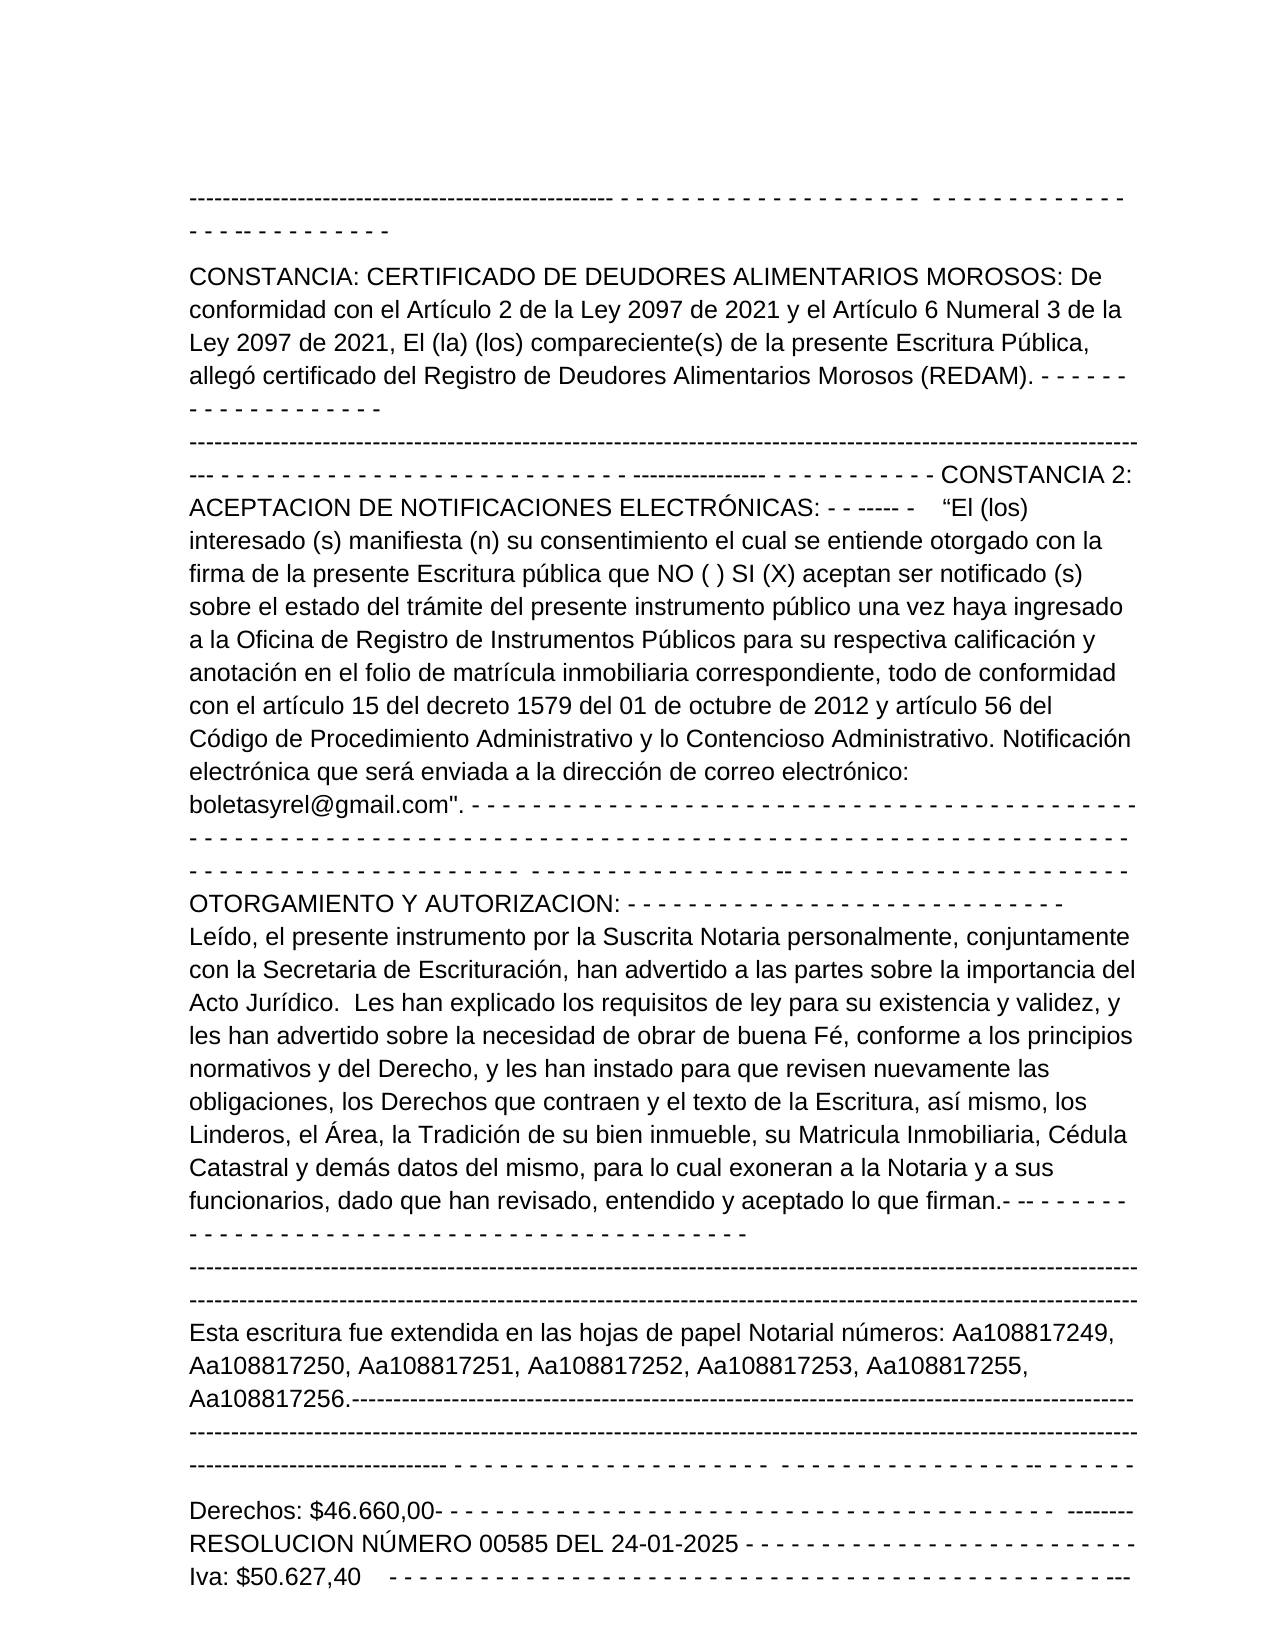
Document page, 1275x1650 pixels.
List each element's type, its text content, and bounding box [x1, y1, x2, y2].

text CONSTANCIA: CERTIFICADO DE DEUDORES ALIMENTARIOS MOROSOS: De conformidad con el Artículo 2 de la Ley 2097 de 2021 y el Artículo 6 Numeral 3 de la Ley 2097 de 2021, El (la) (los) compareciente(s) de la presente Escritura Pública, allegó certificado del Registro de Deudores Alimentarios Morosos (REDAM). - - - - - - - - - - - - - - - - - - - --------------------------------------------------------------------------------------------------------------------- - - - - - - - - - - - - - - - - - - - - - - - - - - - ---------------- - - - - - - - - - - - CONSTANCIA 2: ACEPTACION DE NOTIFICACIONES ELECTRÓNICAS: - - ----- - “El (los) interesado (s) manifiesta (n) su consentimiento el cual se entiende otorgado con la firma de la presente Escritura pública que NO ( ) SI (X) aceptan ser notificado (s) sobre el estado del trámite del presente instrumento público una vez haya ingresado a la Oficina de Registro de Instrumentos Públicos para su respectiva calificación y anotación en el folio de matrícula inmobiliaria correspondiente, todo de conformidad con el artículo 15 del decreto 1579 del 01 de octubre de 2012 y artículo 56 del Código de Procedimiento Administrativo y lo Contencioso Administrativo. Notificación electrónica que será enviada a la dirección de correo electrónico: boletasyrel@gmail.com". - - - - - - - - - - - - - - - - - - - - - - - - - - - - - - - - - - - - - - - - - - - - - - - - - - - - - - - - - - - - - - - - - - - - - - - - - - - - - - - - - - - - - - - - - - - - - - - - - - - - - - - - - - - - - - - - - - - - - - - - - - - - - - - - - - - - - - - - - - - - - - - - -- - - - - - - - - - - - - - - - - - - - - - - OTORGAMIENTO Y AUTORIZACION: - - - - - - - - - - - - - - - - - - - - - - - - - - - - - Leído, el presente instrumento por la Suscrita Notaria personalmente, conjuntamente con la Secretaria de Escrituración, han advertido a las partes sobre la importancia del Acto Jurídico. Les han explicado los requisitos de ley para su existencia y validez, y les han advertido sobre la necesidad de obrar de buena Fé, conforme a los principios normativos y del Derecho, y les han instado para que revisen nuevamente las obligaciones, los Derechos que contraen y el texto de la Escritura, así mismo, los Linderos, el Área, la Tradición de su bien inmueble, su Matricula Inmobiliaria, Cédula Catastral y demás datos del mismo, para lo cual exoneran a la Notaria y a sus funcionarios, dado que han revisado, entendido y aceptado lo que firman.- -- - - - - - - - - - - - - - - - - - - - - - - - - - - - - - - - - - - - - - - - - - - - ------------------------------------------------------------------------------------------------------------------------------------------------------------------------------------------------------------------------------------Esta escritura fue extendida en las hojas de papel Notarial números: Aa108817249, Aa108817250, Aa108817251, Aa108817252, Aa108817253, Aa108817255, Aa108817256.----------------------------------------------------------------------------------------------------------------------------------------------------------------------------------------------------------------------------------------------- - - - - - - - - - - - - - - - - - - - - - - - - - - - - - - - - - - - - - -- - - - - - - [189, 262, 1139, 1479]
